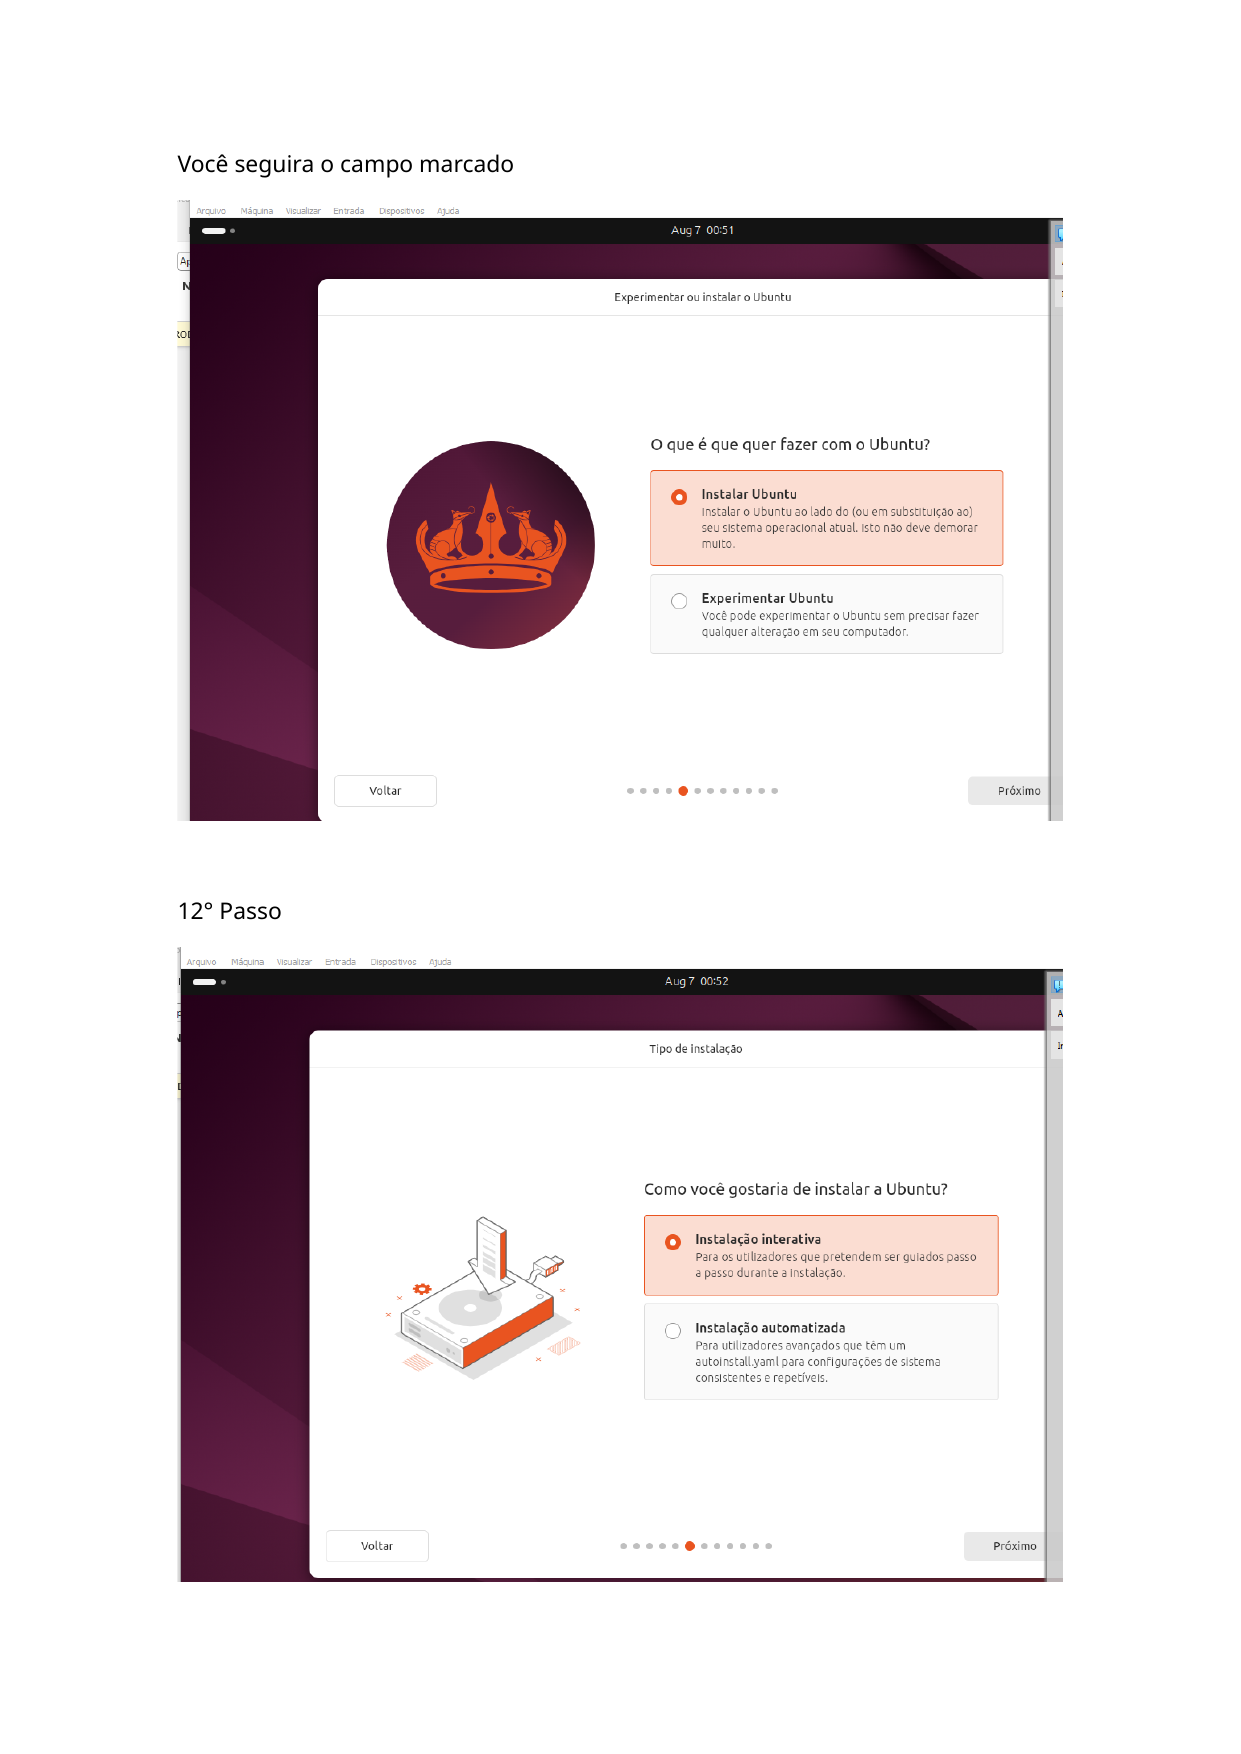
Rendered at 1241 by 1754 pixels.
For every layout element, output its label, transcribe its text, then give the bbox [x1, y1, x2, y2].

text 12° Passo [177, 895, 1063, 926]
text Você seguira o campo marcado [177, 148, 1063, 179]
picture [177, 947, 1063, 1582]
picture [177, 200, 1063, 821]
